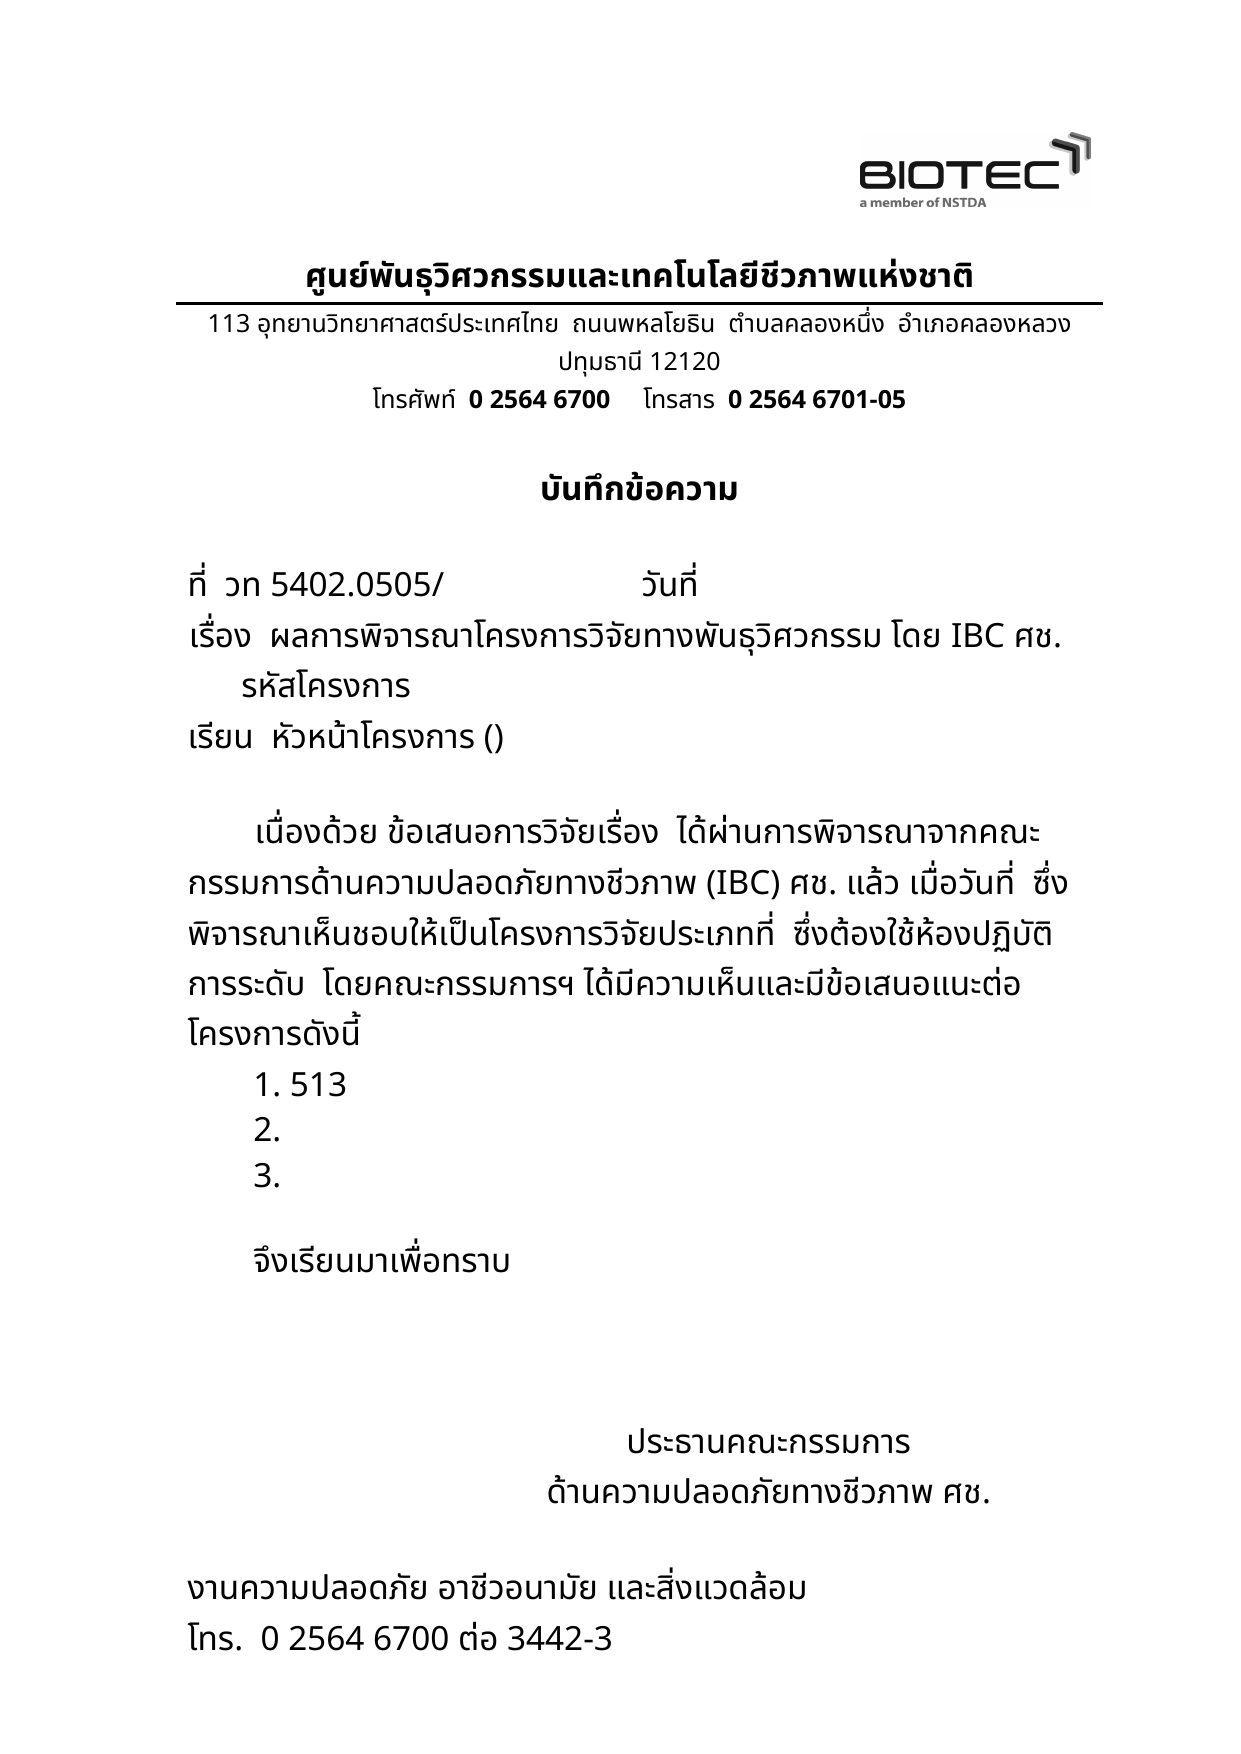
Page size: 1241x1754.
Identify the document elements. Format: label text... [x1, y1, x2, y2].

table_cell โทรศัพท์ 0 2564 6700 โทรสาร 0 2564 6701-05 [176, 381, 1103, 419]
table_header ศูนย์พันธุวิศวกรรมและเทคโนโลยีชีวภาพแห่งชาติ [176, 252, 1103, 302]
table_header วันที่ [630, 561, 1103, 611]
text ด้านความปลอดภัยทางชีวภาพ ศช. [487, 1468, 1050, 1519]
table_header บันทึกข้อความ [176, 465, 1103, 515]
text งานความปลอดภัย อาชีวอนามัย และสิ่งแวดล้อม [187, 1564, 1050, 1614]
table_cell เรื่อง ผลการพิจารณาโครงการวิจัยทางพันธุวิศวกรรม โดย IBC ศช. รหัสโครงการ [176, 611, 1103, 712]
text ประธานคณะกรรมการ [487, 1418, 1050, 1468]
text 2. [253, 1106, 1090, 1152]
text เนื่องด้วย ข้อเสนอการวิจัยเรื่อง ได้ผ่านการพิจารณาจากคณะกรรมการด้านความปลอดภัยทางชีวภาพ (IBC) ศช. แล้ว เมื่อวันที่ ซึ่งพิจารณาเห็นชอบให้เป็นโครงการวิจัยประเภทที่ ซึ่งต้องใช้ห้องปฏิบัติการระดับ โดยคณะกรรมการฯ ได้มีความเห็นและมีข้อเสนอแนะต่อโครงการดังนี้ [187, 808, 1090, 1061]
table_cell เรียน หัวหน้าโครงการ () [176, 713, 1103, 763]
text 3. [253, 1152, 1090, 1197]
table_header ที่ วท 5402.0505/ [176, 561, 630, 611]
picture [860, 132, 1091, 207]
table_cell 113 อุทยานวิทยาศาสตร์ประเทศไทย ถนนพหลโยธิน ตำบลคลองหนึ่ง อำเภอคลองหลวง ปทุมธานี 12120 [176, 305, 1103, 381]
text 1. 513 [217, 1061, 1090, 1106]
text โทร. 0 2564 6700 ต่อ 3442-3 [187, 1614, 1050, 1665]
text จึงเรียนมาเพื่อทราบ [187, 1237, 1088, 1287]
